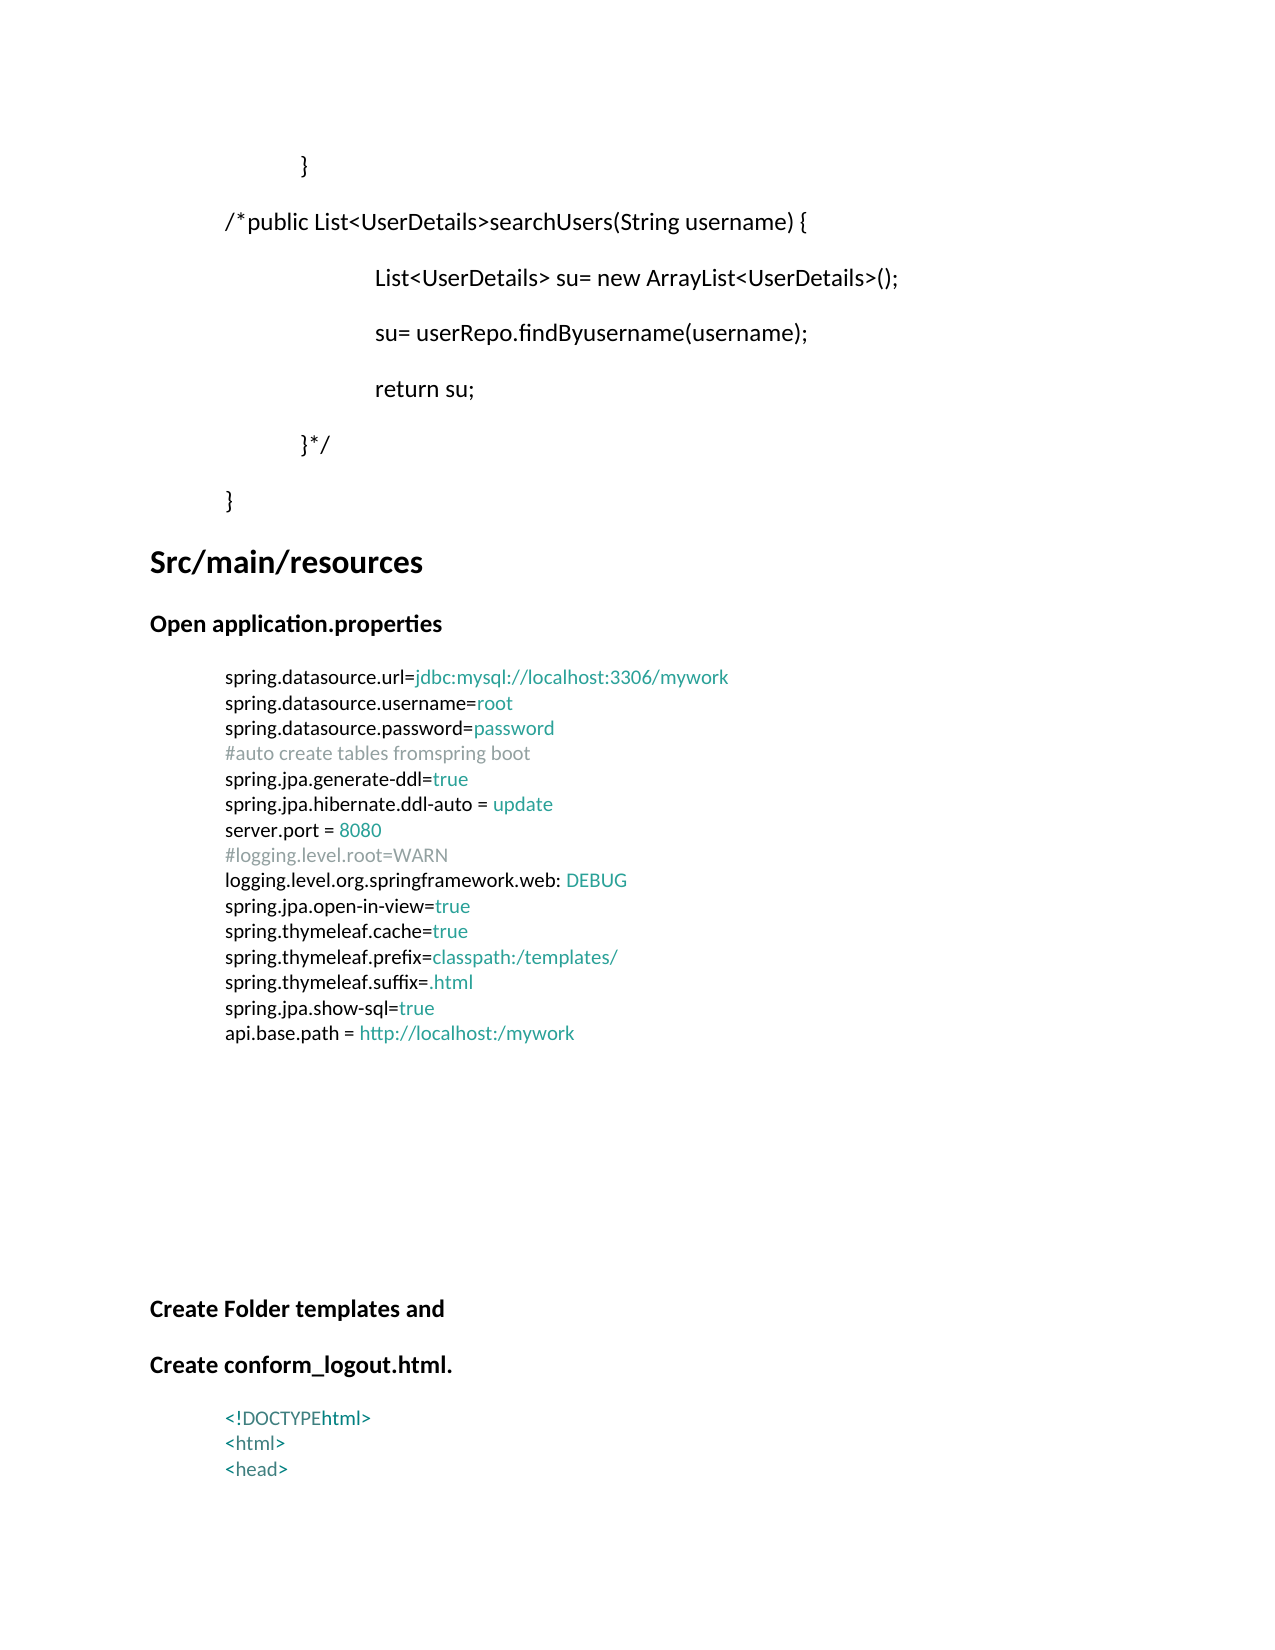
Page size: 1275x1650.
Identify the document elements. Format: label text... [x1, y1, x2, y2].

text #logging.level.root=WARN [225, 842, 1125, 868]
text spring.jpa.hibernate.ddl-auto = update [225, 791, 1125, 817]
text spring.jpa.open-in-view=true [225, 893, 1125, 918]
text #auto create tables fromspring boot [225, 741, 1125, 766]
text server.port = 8080 [225, 817, 1125, 842]
text return su; [225, 373, 1125, 404]
text Src/main/resources [150, 541, 1125, 582]
text api.base.path = http://localhost:/mywork [225, 1020, 1125, 1046]
text Open application.properties [150, 608, 1125, 639]
text <head> [225, 1456, 1125, 1481]
text spring.thymeleaf.suffix=.html [225, 969, 1125, 995]
text su= userRepo.findByusername(username); [225, 317, 1125, 348]
text spring.datasource.url=jdbc:mysql://localhost:3306/mywork [225, 664, 1125, 690]
text }*/ [225, 429, 1125, 460]
text } [225, 485, 1125, 516]
text spring.jpa.generate-ddl=true [225, 766, 1125, 791]
text spring.thymeleaf.prefix=classpath:/templates/ [225, 944, 1125, 969]
text logging.level.org.springframework.web: DEBUG [225, 868, 1125, 893]
text <html> [225, 1431, 1125, 1456]
text spring.thymeleaf.cache=true [225, 918, 1125, 944]
text /*public List<UserDetails>searchUsers(String username) { [225, 206, 1125, 236]
text spring.jpa.show-sql=true [225, 995, 1125, 1020]
text } [225, 150, 1125, 181]
text <!DOCTYPEhtml> [225, 1405, 1125, 1431]
text List<UserDetails> su= new ArrayList<UserDetails>(); [225, 262, 1125, 292]
text spring.datasource.username=root [225, 690, 1125, 715]
text Create conform_logout.html. [150, 1349, 1125, 1380]
text spring.datasource.password=password [225, 715, 1125, 741]
text Create Folder templates and [150, 1293, 1125, 1324]
